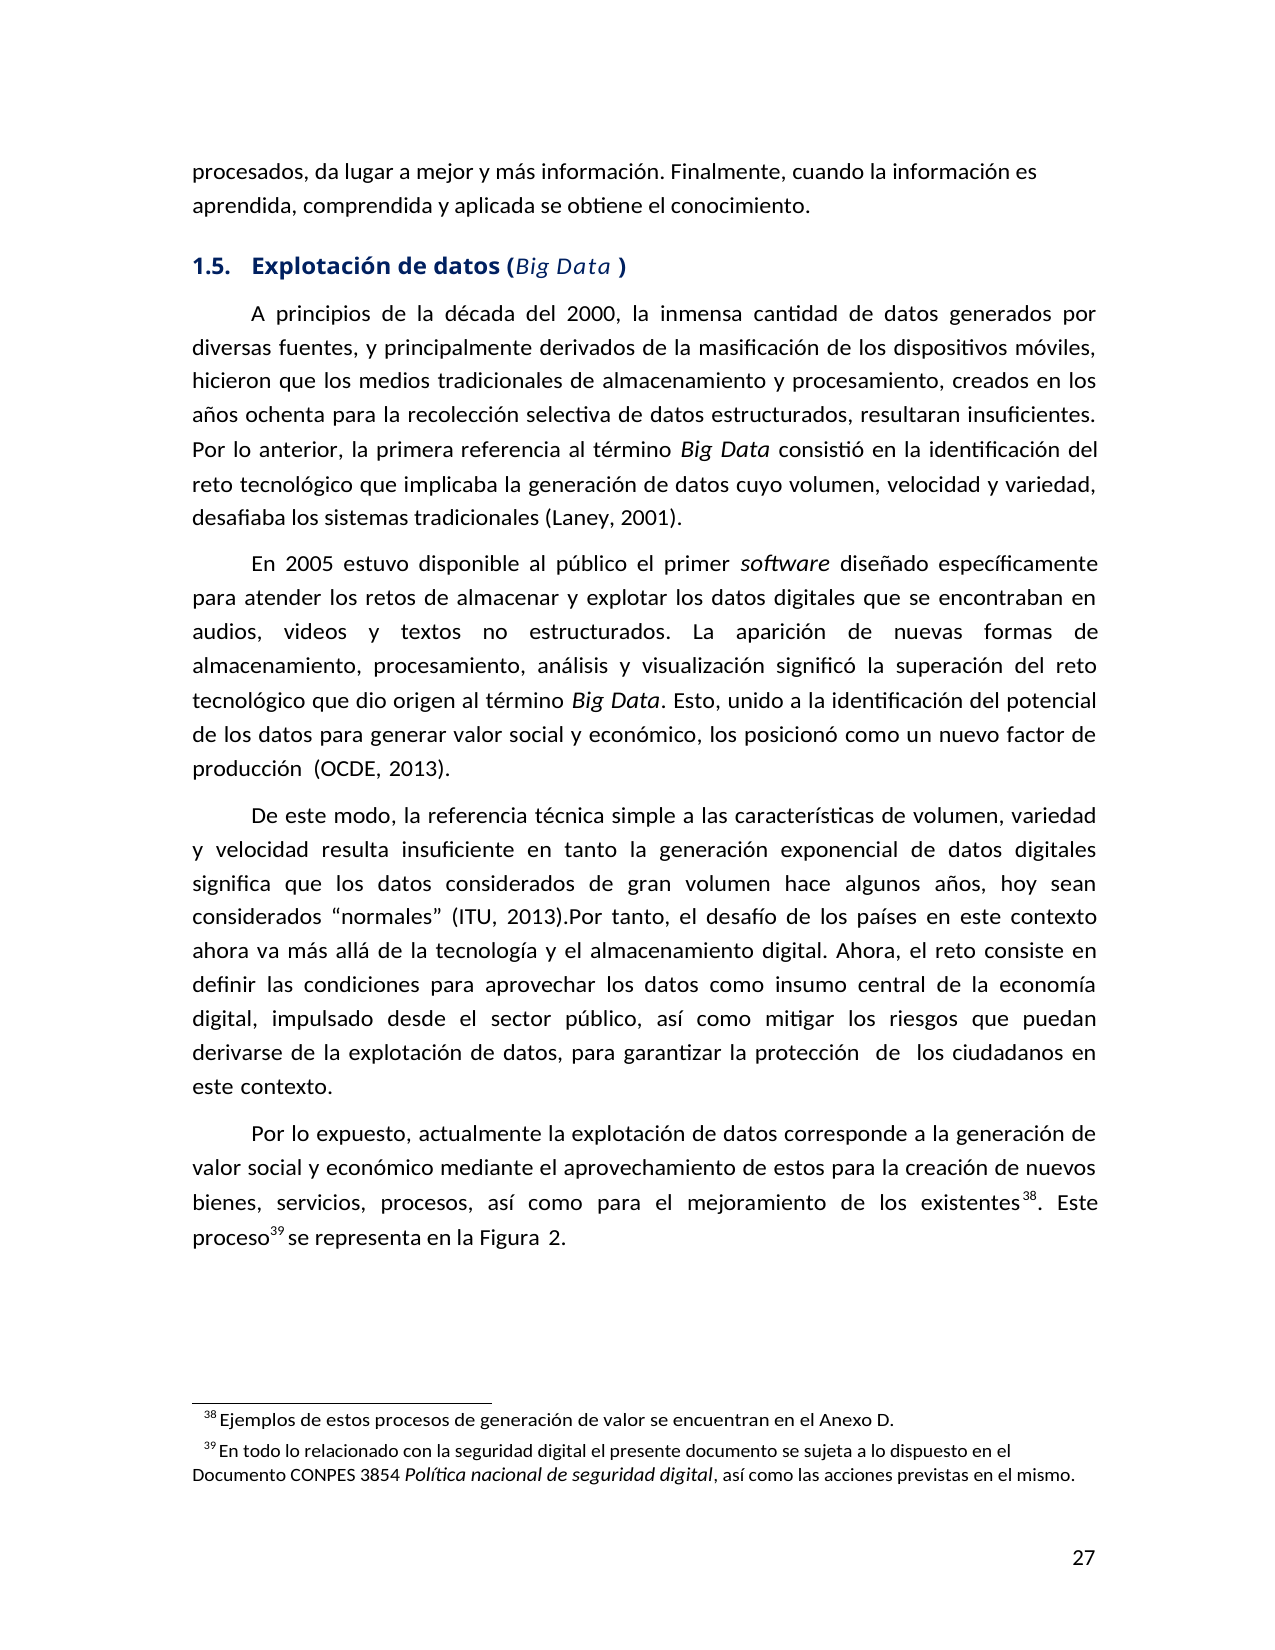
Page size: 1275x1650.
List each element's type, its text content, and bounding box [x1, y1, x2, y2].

list Explotación de datos (Big Data ) [192, 250, 1275, 281]
text En 2005 estuvo disponible al público el primer software diseñado específicamente para atender los retos de almacenar y explotar los datos digitales que se encontraban en audios, videos y textos no estructurados. La aparición de nuevas formas de almacenamiento, procesamiento, análisis y visualización significó la superación del reto tecnológico que dio origen al término Big Data. Esto, unido a la identificación del potencial de los datos para generar valor social y económico, los posicionó como un nuevo factor de producción (OCDE, 2013). [192, 548, 1098, 782]
text procesados, da lugar a mejor y más información. Finalmente, cuando la información es aprendida, comprendida y aplicada se obtiene el conocimiento. [192, 157, 1097, 219]
text A principios de la década del 2000, la inmensa cantidad de datos generados por diversas fuentes, y principalmente derivados de la masificación de los dispositivos móviles, hicieron que los medios tradicionales de almacenamiento y procesamiento, creados en los años ochenta para la recolección selectiva de datos estructurados, resultaran insuficientes. Por lo anterior, la primera referencia al término Big Data consistió en la identificación del reto tecnológico que implicaba la generación de datos cuyo volumen, velocidad y variedad, desafiaba los sistemas tradicionales (Laney, 2001). [192, 299, 1098, 532]
text 39 En todo lo relacionado con la seguridad digital el presente documento se sujeta a lo dispuesto en el Documento CONPES 3854 Política nacional de seguridad digital, así como las acciones previstas en el mismo. [192, 1438, 1097, 1487]
text Por lo expuesto, actualmente la explotación de datos corresponde a la generación de valor social y económico mediante el aprovechamiento de estos para la creación de nuevos bienes, servicios, procesos, así como para el mejoramiento de los existentes38. Este proceso39 se representa en la Figura 2. [192, 1119, 1098, 1251]
text 38 Ejemplos de estos procesos de generación de valor se encuentran en el Anexo D. [204, 1407, 1275, 1431]
text De este modo, la referencia técnica simple a las características de volumen, variedad y velocidad resulta insuficiente en tanto la generación exponencial de datos digitales significa que los datos considerados de gran volumen hace algunos años, hoy sean considerados “normales” (ITU, 2013).Por tanto, el desafío de los países en este contexto ahora va más allá de la tecnología y el almacenamiento digital. Ahora, el reto consiste en definir las condiciones para aprovechar los datos como insumo central de la economía digital, impulsado desde el sector público, así como mitigar los riesgos que puedan derivarse de la explotación de datos, para garantizar la protección de los ciudadanos en este contexto. [192, 801, 1098, 1100]
